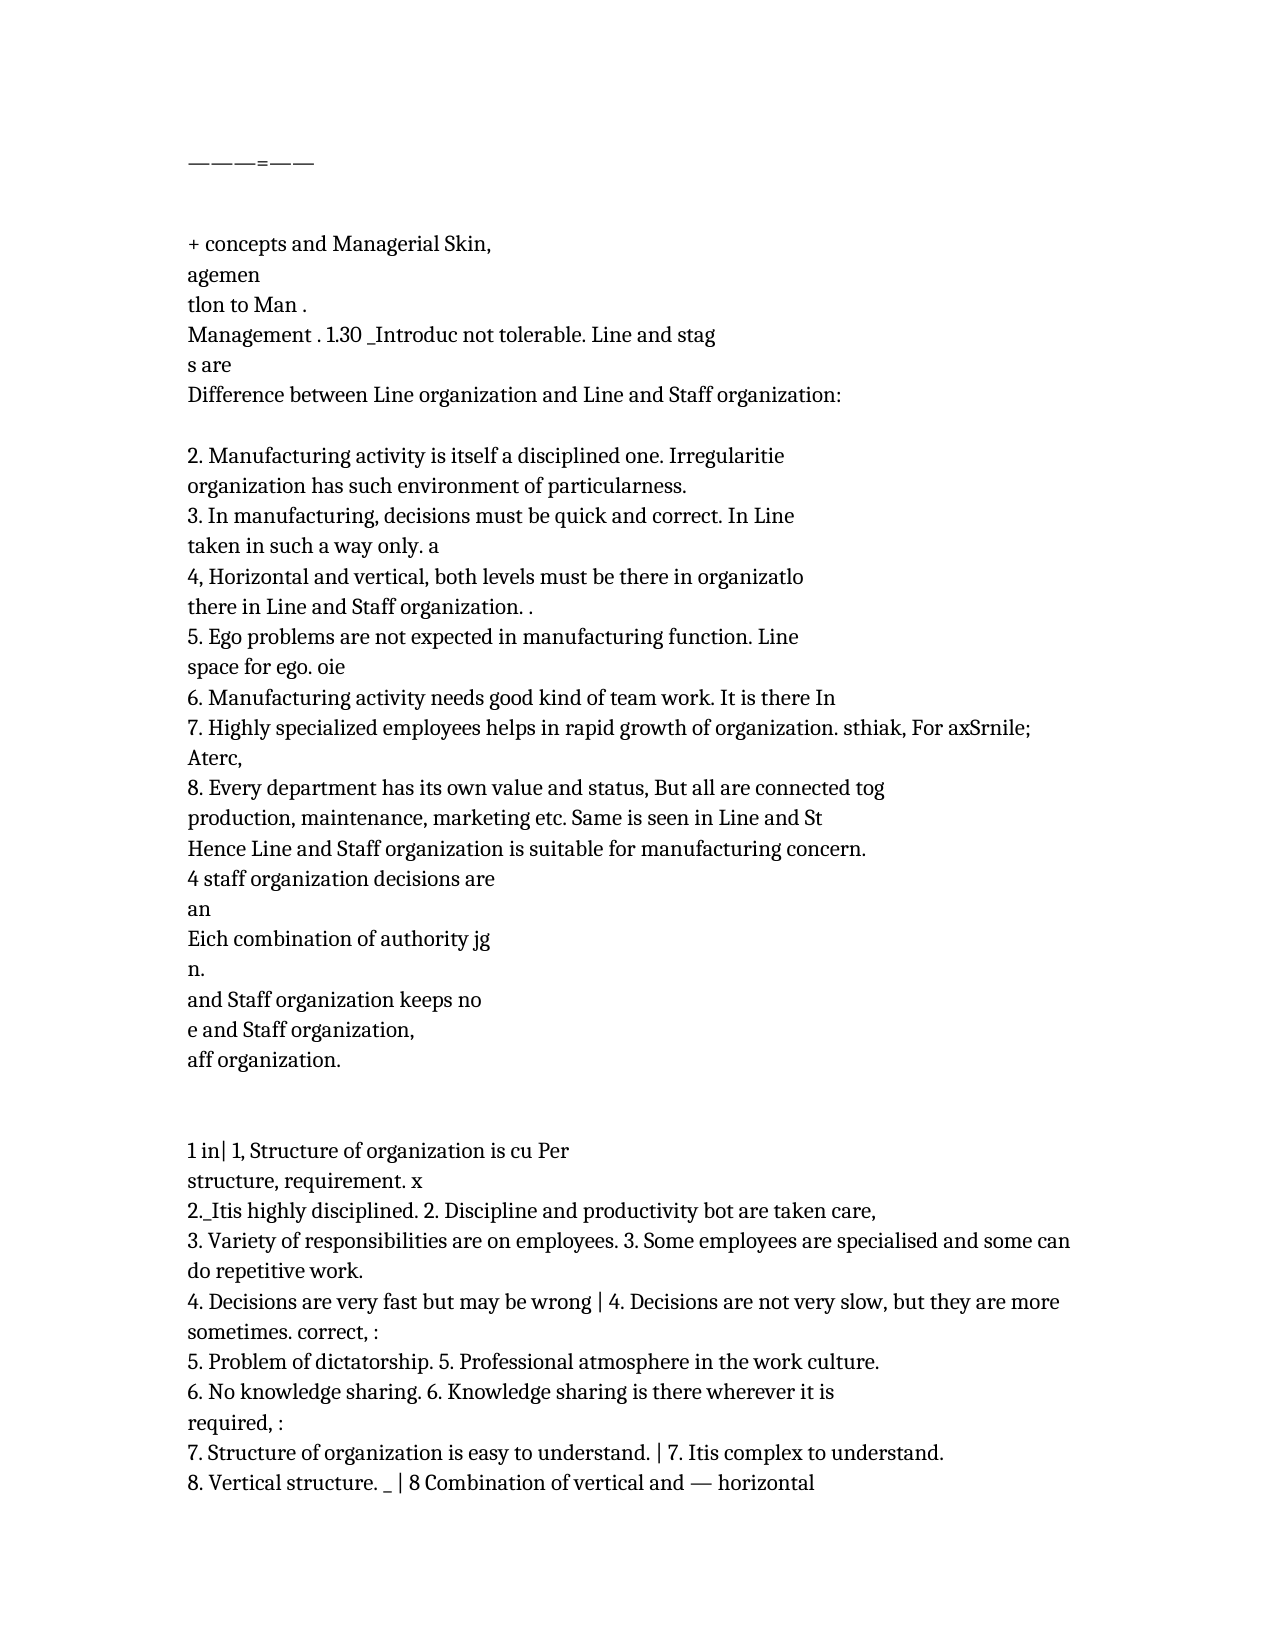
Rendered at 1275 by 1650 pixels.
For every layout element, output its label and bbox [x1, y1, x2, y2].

text [187, 231, 1087, 1496]
text [187, 150, 1087, 207]
